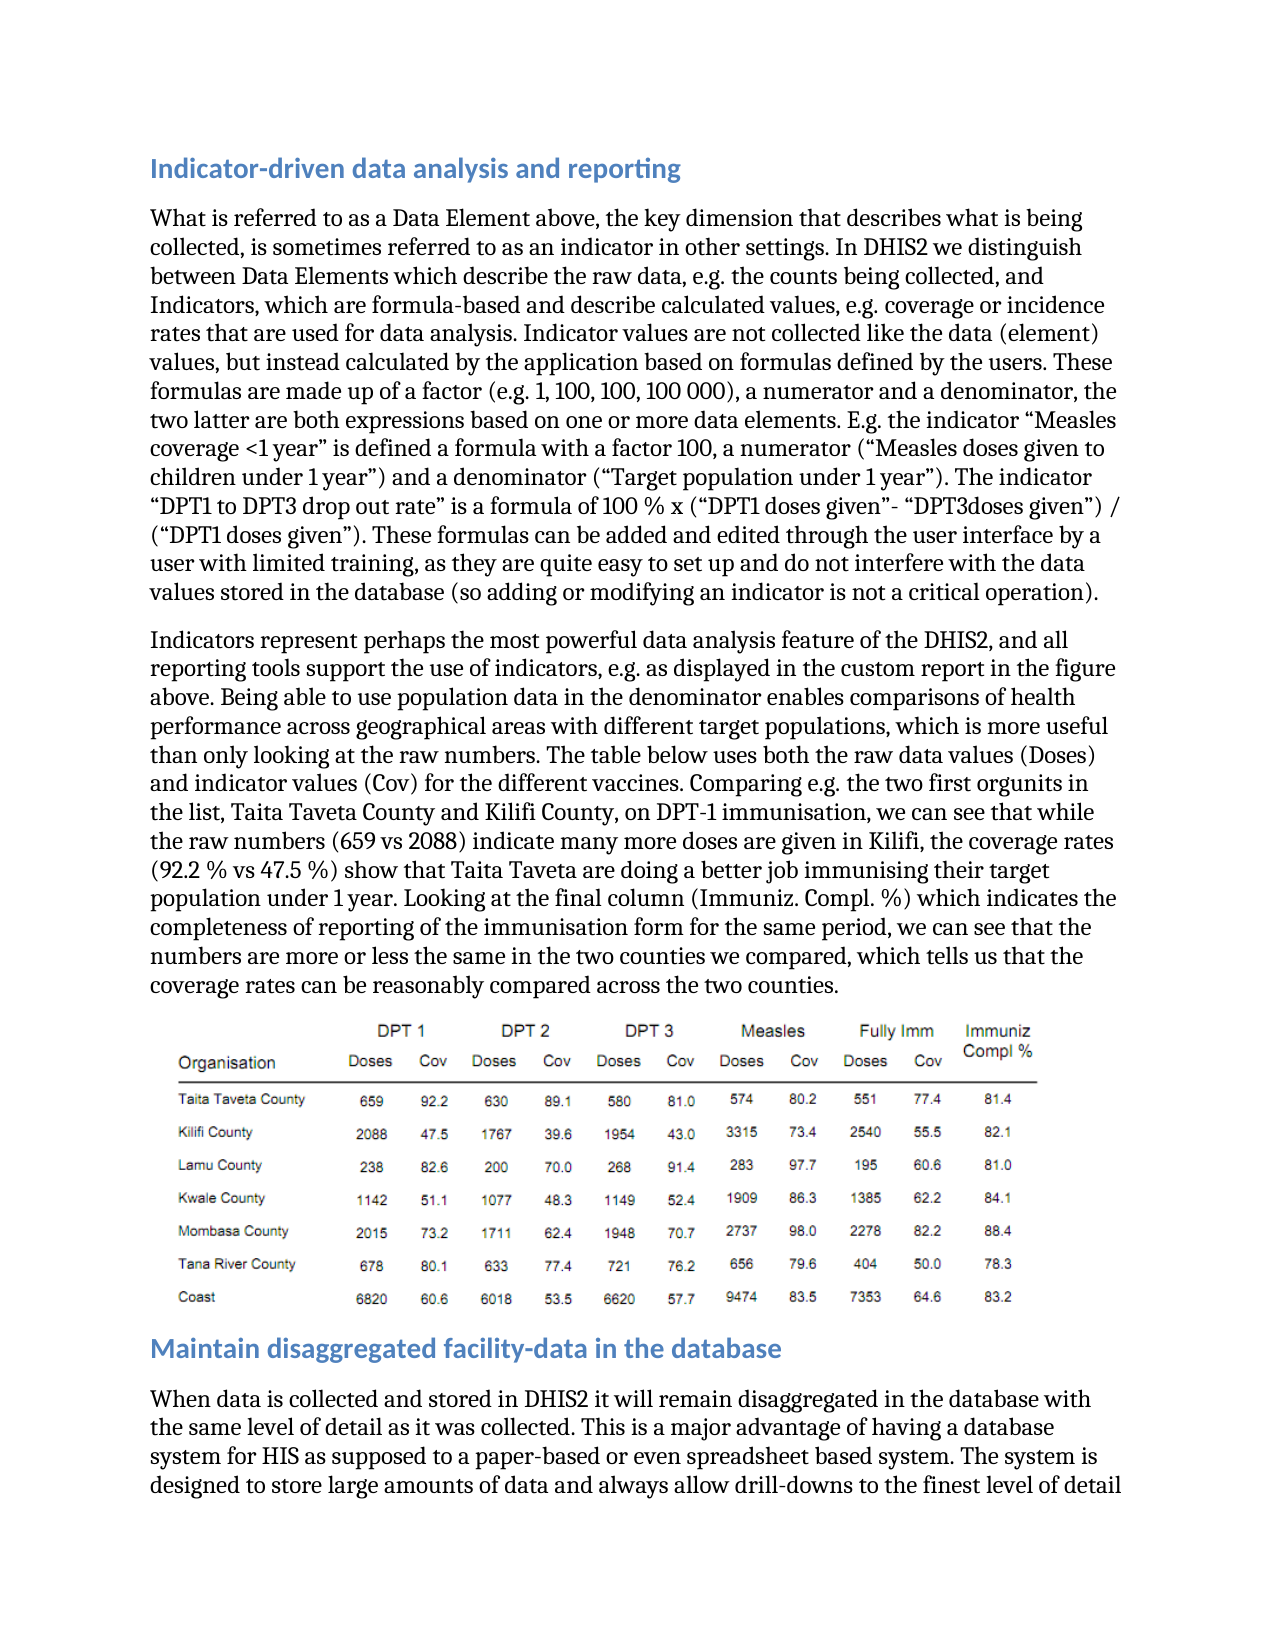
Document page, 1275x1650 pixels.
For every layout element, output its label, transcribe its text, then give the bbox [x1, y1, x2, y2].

text Indicators represent perhaps the most powerful data analysis feature of the DHIS2, and all reporting tools support the use of indicators, e.g. as displayed in the custom report in the figure above. Being able to use population data in the denominator enables comparisons of health performance across geographical areas with different target populations, which is more useful than only looking at the raw numbers. The table below uses both the raw data values (Doses) and indicator values (Cov) for the different vaccines. Comparing e.g. the two first orgunits in the list, Taita Taveta County and Kilifi County, on DPT-1 immunisation, we can see that while the raw numbers (659 vs 2088) indicate many more doses are given in Kilifi, the coverage rates (92.2 % vs 47.5 %) show that Taita Taveta are doing a better job immunising their target population under 1 year. Looking at the final column (Immuniz. Compl. %) which indicates the completeness of reporting of the immunisation form for the same period, we can see that the numbers are more or less the same in the two counties we compared, which tells us that the coverage rates can be reasonably compared across the two counties. [150, 626, 1125, 999]
picture [168, 1018, 1044, 1310]
subtitle Indicator-driven data analysis and reporting [150, 150, 1125, 186]
text What is referred to as a Data Element above, the key dimension that describes what is being collected, is sometimes referred to as an indicator in other settings. In DHIS2 we distinguish between Data Elements which describe the raw data, e.g. the counts being collected, and Indicators, which are formula-based and describe calculated values, e.g. coverage or incidence rates that are used for data analysis. Indicator values are not collected like the data (element) values, but instead calculated by the application based on formulas defined by the users. These formulas are made up of a factor (e.g. 1, 100, 100, 100 000), a numerator and a denominator, the two latter are both expressions based on one or more data elements. E.g. the indicator “Measles coverage <1 year” is defined a formula with a factor 100, a numerator (“Measles doses given to children under 1 year”) and a denominator (“Target population under 1 year”). The indicator “DPT1 to DPT3 drop out rate” is a formula of 100 % x (“DPT1 doses given”- “DPT3doses given”) / (“DPT1 doses given”). These formulas can be added and edited through the user interface by a user with limited training, as they are quite easy to set up and do not interfere with the data values stored in the database (so adding or modifying an indicator is not a critical operation). [150, 204, 1125, 607]
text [150, 1384, 1125, 1499]
subtitle Maintain disaggregated facility-data in the database [150, 1330, 1125, 1366]
